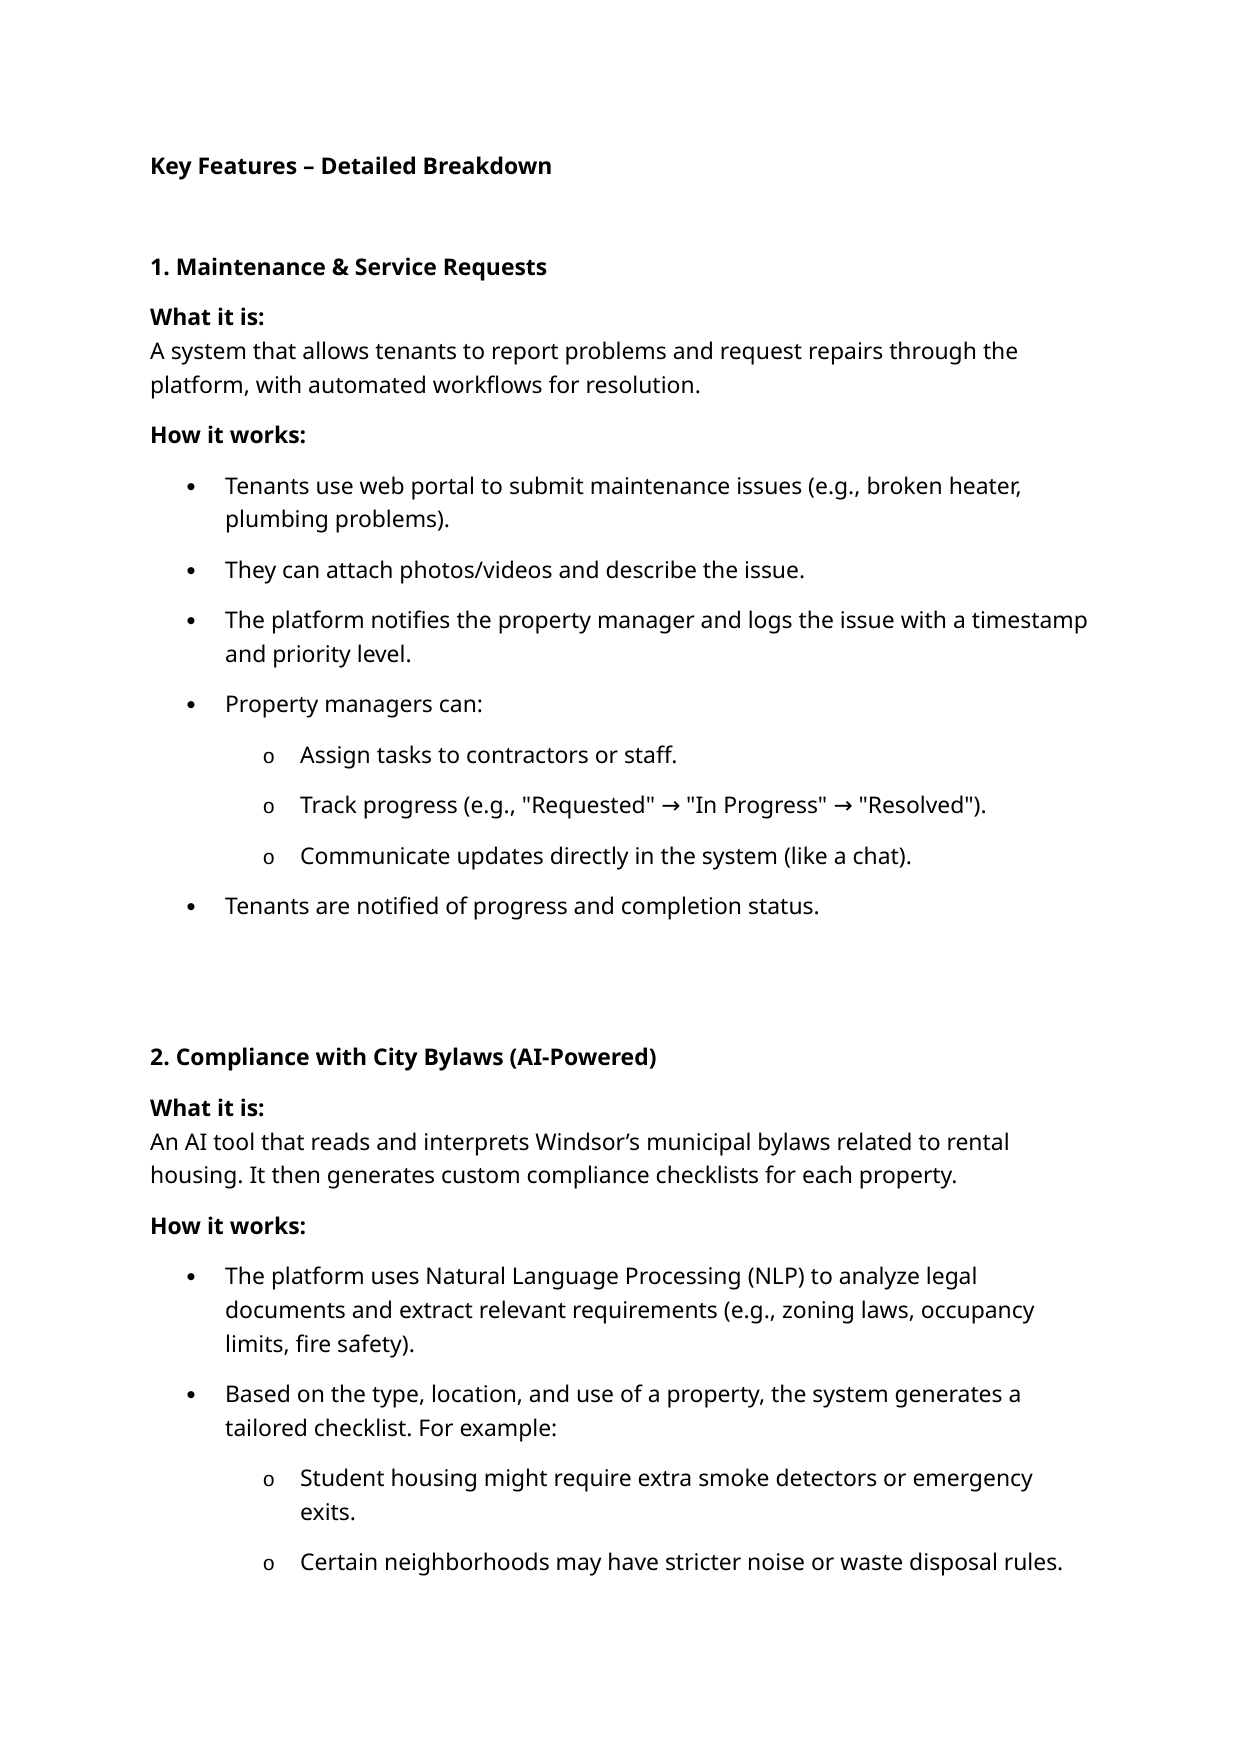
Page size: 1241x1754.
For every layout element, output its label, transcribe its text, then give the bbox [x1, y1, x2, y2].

text What it is: An AI tool that reads and interprets Windsor’s municipal bylaws related to rental housing. It then generates custom compliance checklists for each property. [150, 1092, 1090, 1190]
list The platform uses Natural Language Processing (NLP) to analyze legal documents and extract relevant requirements (e.g., zoning laws, occupancy limits, fire safety). [187, 1260, 1090, 1359]
list The platform notifies the property manager and logs the issue with a timestamp and priority level. [187, 604, 1090, 669]
text How it works: [150, 1209, 1090, 1241]
text Key Features – Detailed Breakdown [150, 150, 1090, 181]
list Student housing might require extra smoke detectors or emergency exits. [262, 1462, 1090, 1527]
list Certain neighborhoods may have stricter noise or waste disposal rules. [262, 1546, 1090, 1577]
text 1. Maintenance & Service Requests [150, 251, 1090, 282]
list They can attach photos/videos and describe the issue. [187, 554, 1090, 585]
list Track progress (e.g., "Requested" → "In Progress" → "Resolved"). [262, 789, 1090, 820]
list Communicate updates directly in the system (like a chat). [262, 839, 1090, 871]
list Assign tasks to contractors or staff. [262, 739, 1090, 770]
text How it works: [150, 419, 1090, 450]
list Tenants use web portal to submit maintenance issues (e.g., broken heater, plumbing problems). [187, 469, 1090, 534]
text 2. Compliance with City Bylaws (AI-Powered) [150, 1041, 1090, 1072]
list Tenants are notified of progress and completion status. [187, 890, 1090, 921]
list Based on the type, location, and use of a property, the system generates a tailored checklist. For example: [187, 1378, 1090, 1443]
list Property managers can: [187, 688, 1090, 719]
text What it is: A system that allows tenants to report problems and request repairs through the platform, with automated workflows for resolution. [150, 301, 1090, 400]
